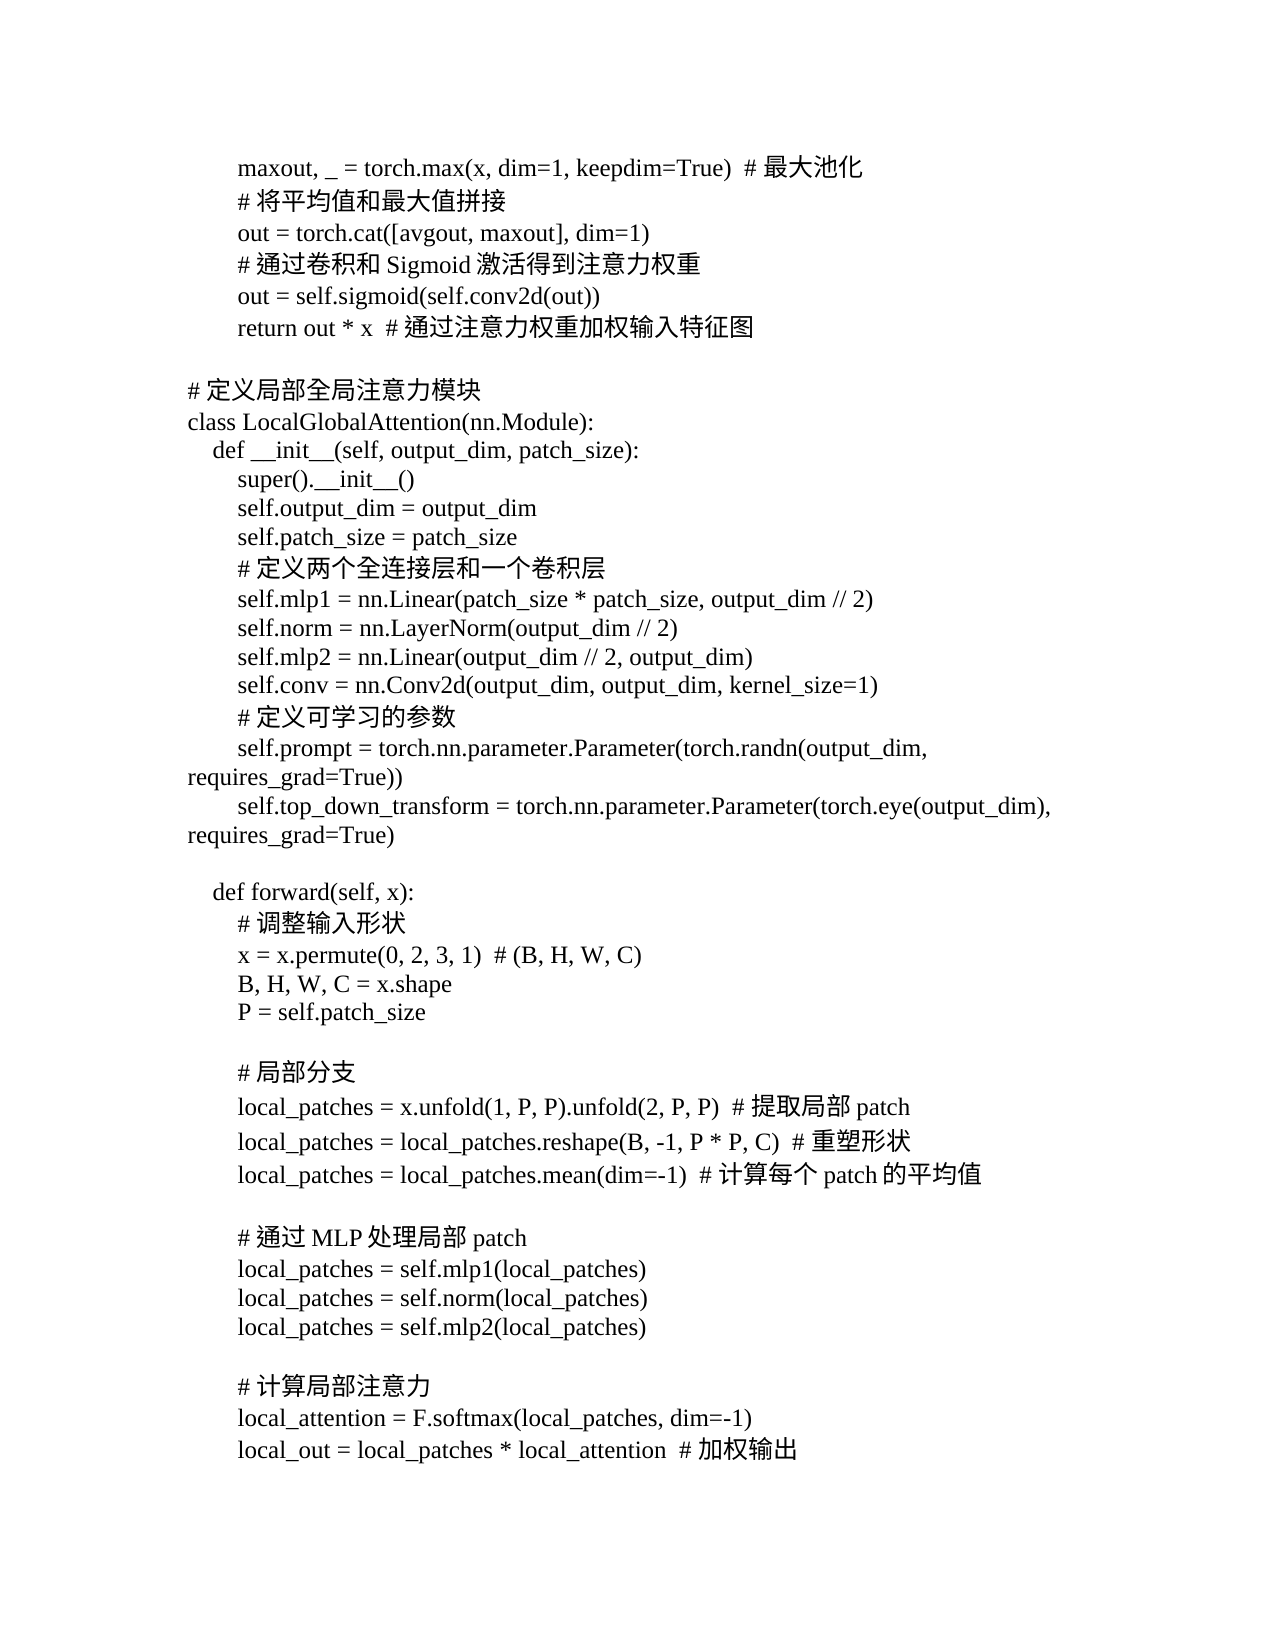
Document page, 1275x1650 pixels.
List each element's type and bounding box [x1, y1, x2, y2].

text [187, 150, 1087, 1495]
